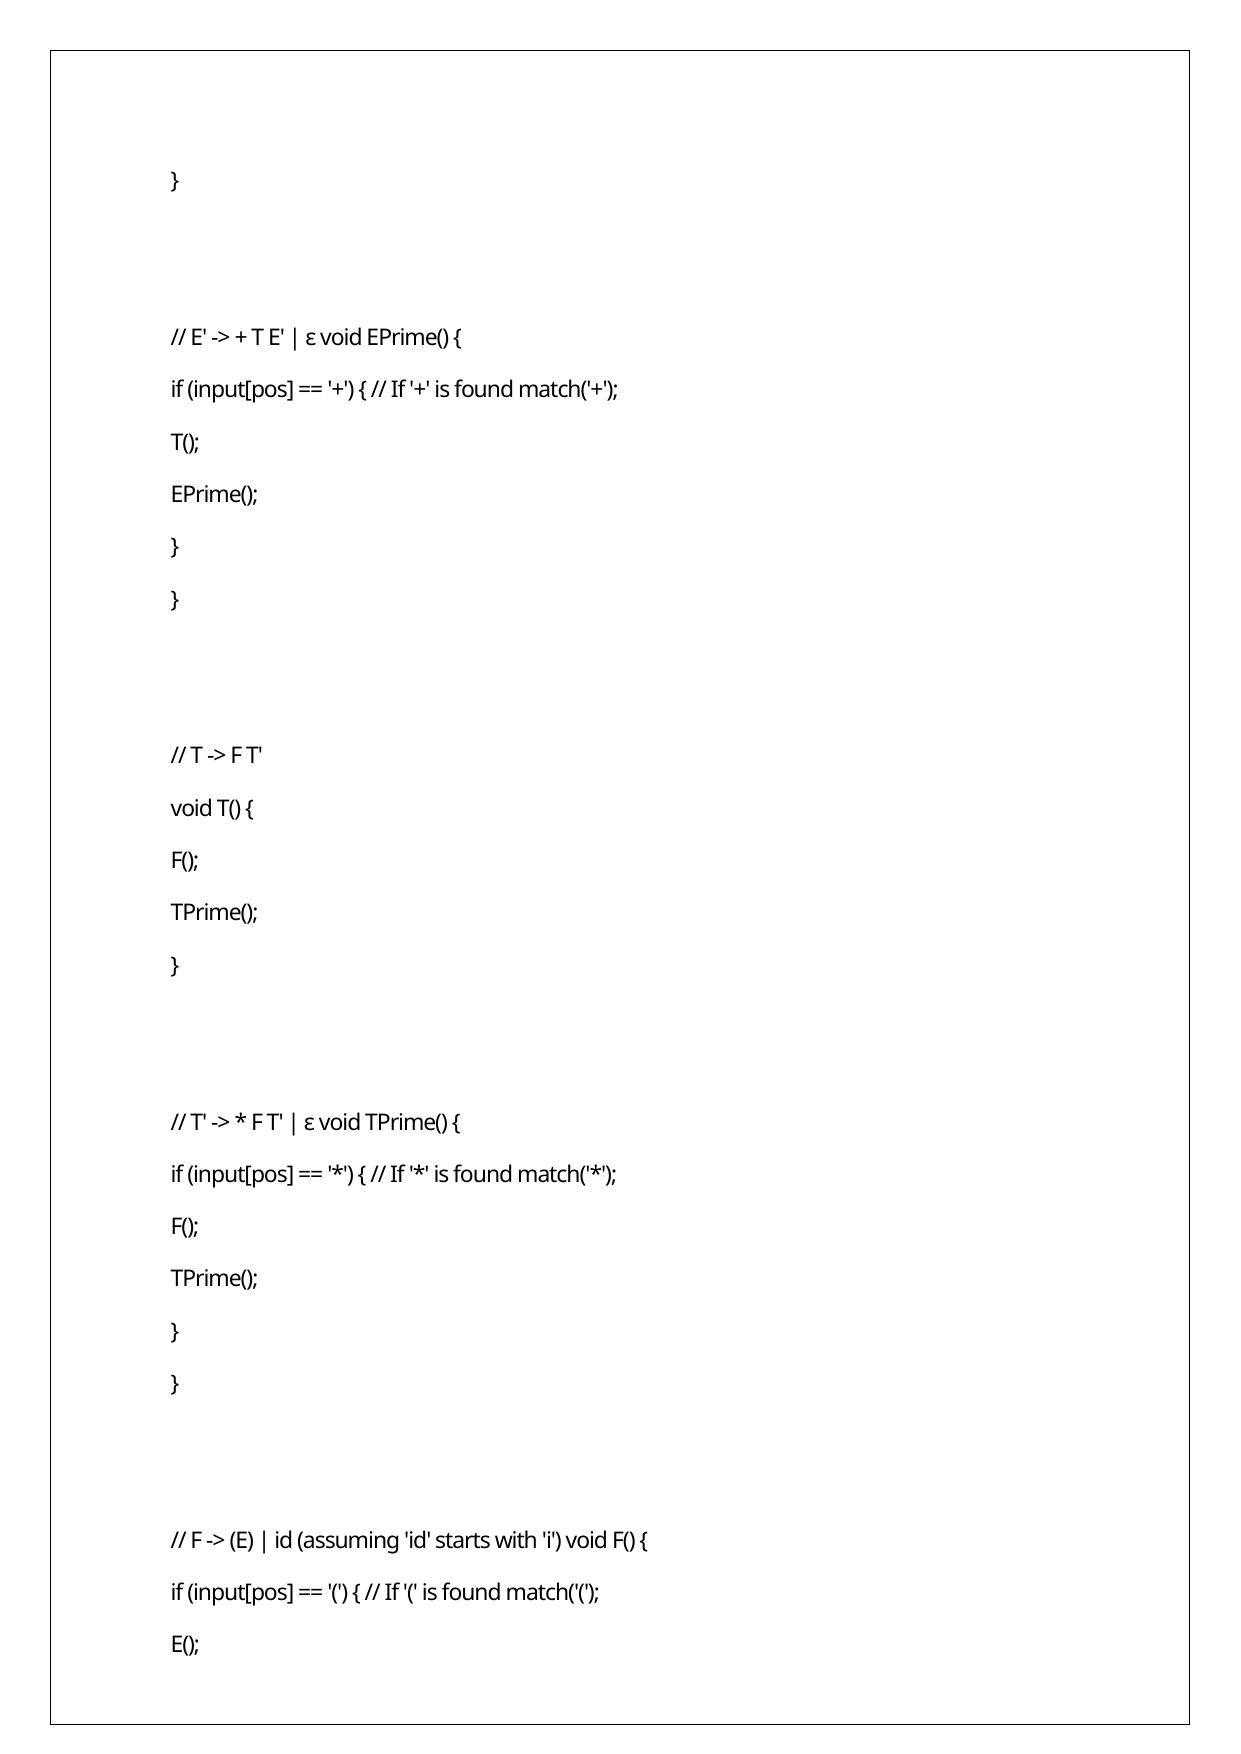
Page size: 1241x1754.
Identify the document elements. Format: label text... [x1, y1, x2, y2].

text } [170, 530, 1093, 562]
text TPrime(); [170, 896, 1093, 928]
text void T() { [170, 792, 1093, 823]
text } [170, 949, 1093, 980]
text } [170, 164, 1093, 196]
text TPrime(); [170, 1262, 1093, 1294]
text // T' -> * F T' | ε void TPrime() { [170, 1106, 1093, 1137]
text } [170, 583, 1093, 614]
text if (input[pos] == '(') { // If '(' is found match('('); [170, 1576, 1093, 1607]
text F(); [170, 844, 1093, 875]
text EPrime(); [170, 478, 1093, 509]
text // F -> (E) | id (assuming 'id' starts with 'i') void F() { [170, 1524, 1093, 1555]
text } [170, 1367, 1093, 1398]
text } [170, 1315, 1093, 1346]
text F(); [170, 1210, 1093, 1241]
text T(); [170, 426, 1093, 457]
text if (input[pos] == '+') { // If '+' is found match('+'); [170, 373, 1093, 405]
text E(); [170, 1628, 1093, 1660]
text // T -> F T' [170, 739, 1093, 771]
text // E' -> + T E' | ε void EPrime() { [170, 321, 1093, 352]
text if (input[pos] == '*') { // If '*' is found match('*'); [170, 1158, 1093, 1189]
